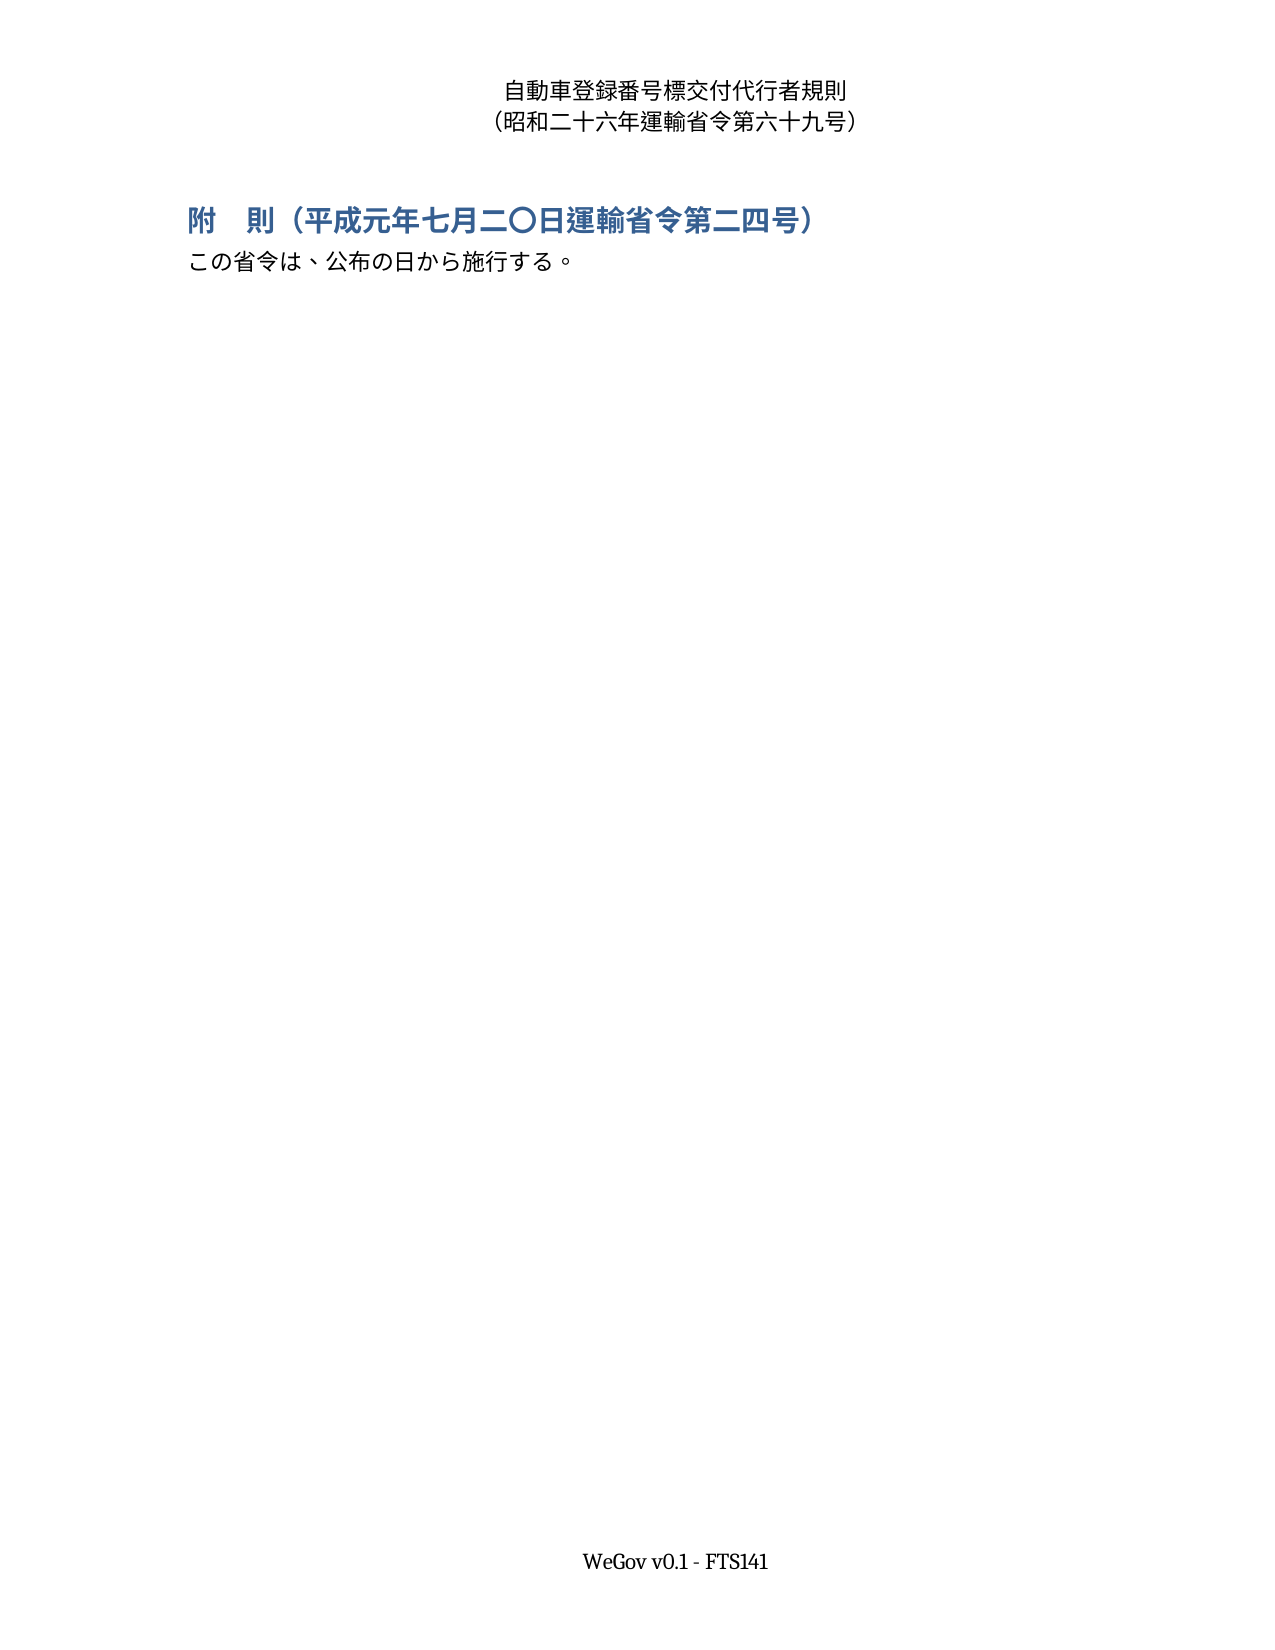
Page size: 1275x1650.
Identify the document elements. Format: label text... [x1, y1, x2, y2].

text この省令は、公布の日から施行する。 [187, 246, 1087, 277]
subtitle 附 則（平成元年七月二〇日運輸省令第二四号） [187, 200, 1087, 240]
